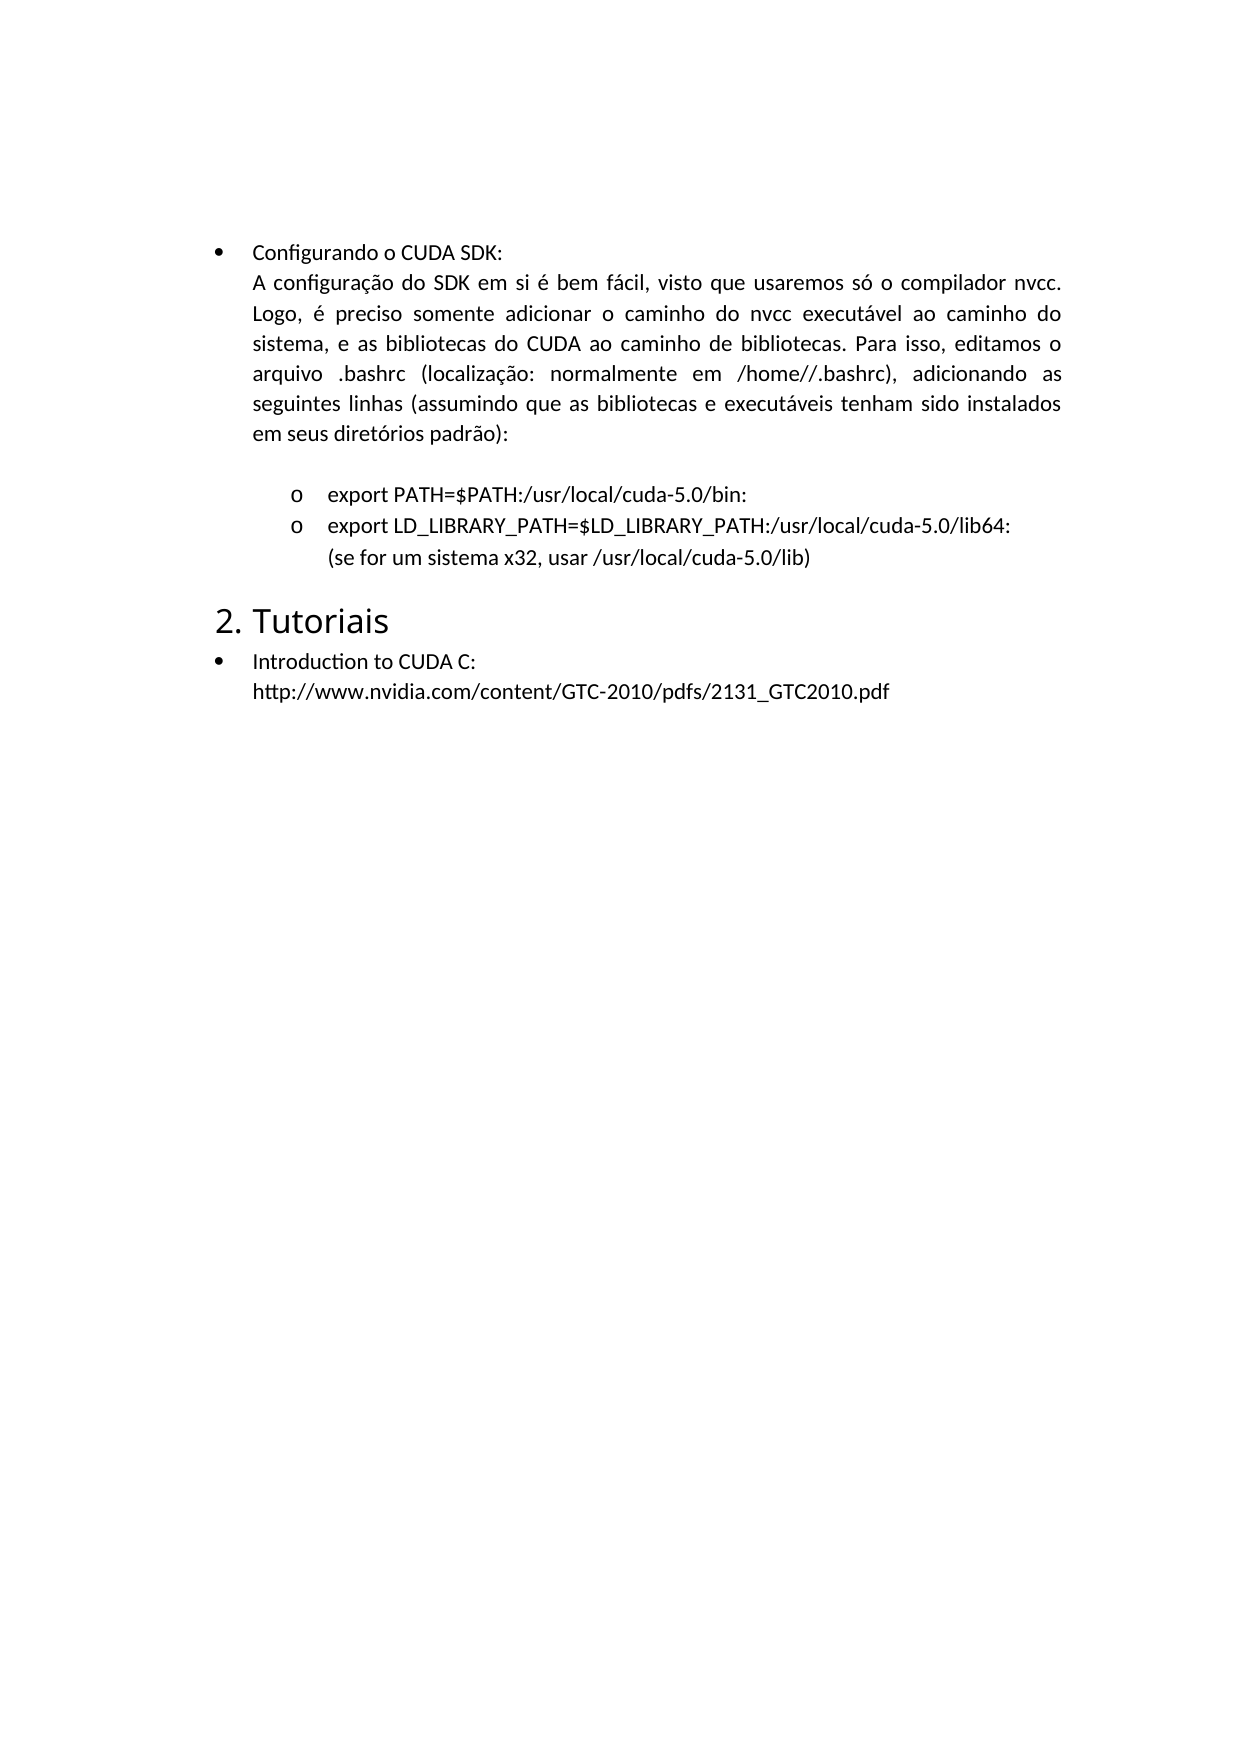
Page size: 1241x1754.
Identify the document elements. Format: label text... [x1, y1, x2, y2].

list Configurando o CUDA SDK: [215, 238, 1063, 266]
list Introduction to CUDA C: http://www.nvidia.com/content/GTC-2010/pdfs/2131_GTC2010.pdf [215, 647, 1063, 705]
list A configuração do SDK em si é bem fácil, visto que usaremos só o compilador nvcc. Logo, é preciso somente adicionar o caminho do nvcc executável ao caminho do sistema, e as bibliotecas do CUDA ao caminho de bibliotecas. Para isso, editamos o arquivo .bashrc (localização: normalmente em /home//.bashrc), adicionando as seguintes linhas (assumindo que as bibliotecas e executáveis tenham sido instalados em seus diretórios padrão): [252, 268, 1063, 447]
list export LD_LIBRARY_PATH=$LD_LIBRARY_PATH:/usr/local/cuda-5.0/lib64: [290, 511, 1063, 541]
list (se for um sistema x32, usar /usr/local/cuda-5.0/lib) [327, 543, 1063, 571]
list export PATH=$PATH:/usr/local/cuda-5.0/bin: [290, 480, 1063, 509]
subtitle Tutoriais [215, 598, 1063, 643]
